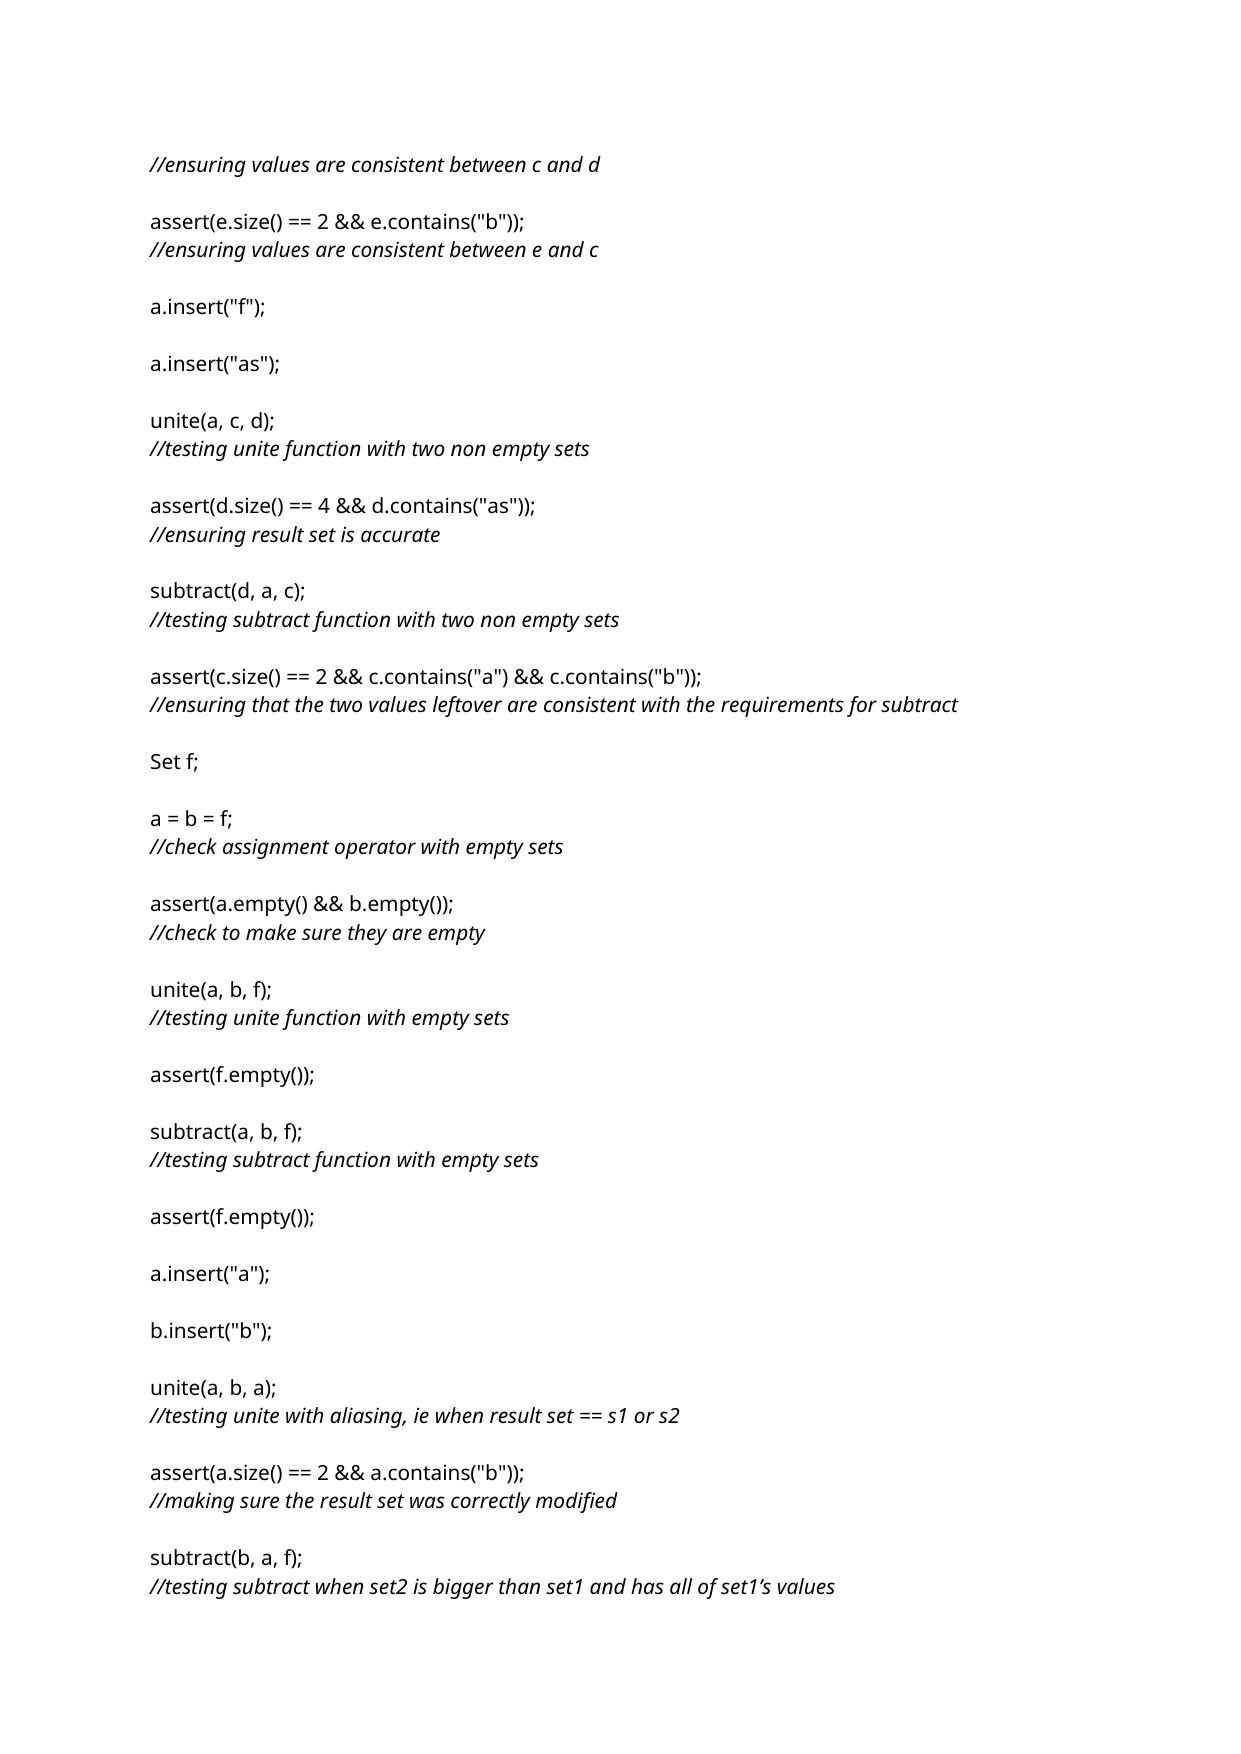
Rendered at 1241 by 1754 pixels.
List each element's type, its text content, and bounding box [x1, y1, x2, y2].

text //ensuring result set is accurate [150, 520, 1090, 548]
text b.insert("b"); [150, 1316, 1090, 1344]
text //ensuring that the two values leftover are consistent with the requirements for subtract [150, 690, 1090, 719]
text //testing subtract function with empty sets [150, 1145, 1090, 1174]
text //testing subtract when set2 is bigger than set1 and has all of set1’s values [150, 1572, 1090, 1600]
text a.insert("as"); [150, 349, 1090, 377]
text assert(a.size() == 2 && a.contains("b")); [150, 1458, 1090, 1487]
text subtract(a, b, f); [150, 1117, 1090, 1145]
text //ensuring values are consistent between c and d [150, 150, 1090, 178]
text subtract(d, a, c); [150, 577, 1090, 605]
text a.insert("f"); [150, 292, 1090, 321]
text assert(d.size() == 4 && d.contains("as")); [150, 491, 1090, 520]
text //testing unite function with two non empty sets [150, 434, 1090, 463]
text a = b = f; [150, 804, 1090, 832]
text assert(a.empty() && b.empty()); [150, 889, 1090, 918]
text //testing unite function with empty sets [150, 1003, 1090, 1032]
text //check to make sure they are empty [150, 918, 1090, 946]
text unite(a, c, d); [150, 406, 1090, 434]
text a.insert("a"); [150, 1259, 1090, 1287]
text Set f; [150, 747, 1090, 776]
text unite(a, b, f); [150, 975, 1090, 1003]
text assert(c.size() == 2 && c.contains("a") && c.contains("b")); [150, 662, 1090, 690]
text //check assignment operator with empty sets [150, 832, 1090, 861]
text unite(a, b, a); [150, 1373, 1090, 1401]
text //testing subtract function with two non empty sets [150, 605, 1090, 633]
text //ensuring values are consistent between e and c [150, 235, 1090, 264]
text assert(f.empty()); [150, 1202, 1090, 1231]
text assert(f.empty()); [150, 1060, 1090, 1088]
text assert(e.size() == 2 && e.contains("b")); [150, 207, 1090, 235]
text subtract(b, a, f); [150, 1543, 1090, 1572]
text //making sure the result set was correctly modified [150, 1487, 1090, 1515]
text //testing unite with aliasing, ie when result set == s1 or s2 [150, 1401, 1090, 1430]
